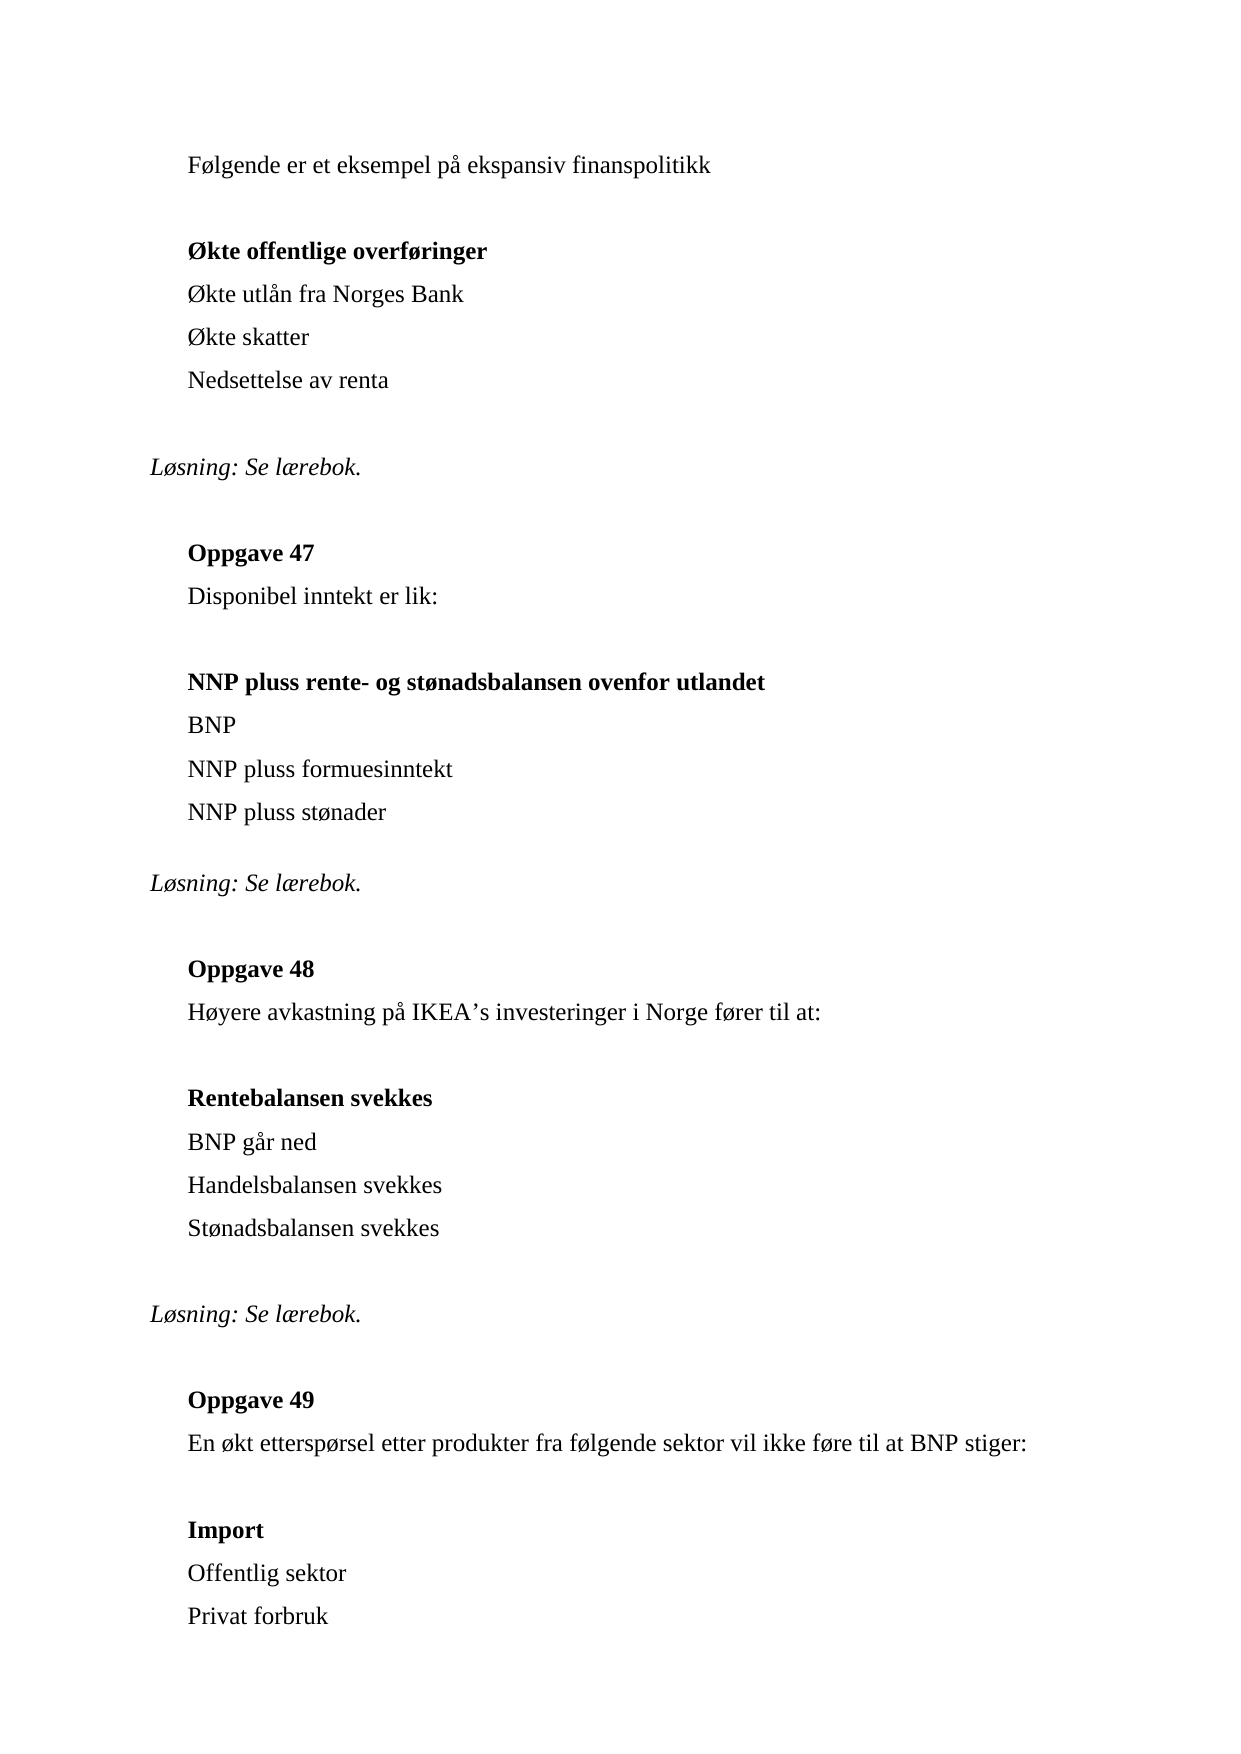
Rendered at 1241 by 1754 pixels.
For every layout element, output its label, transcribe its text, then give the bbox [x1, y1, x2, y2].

text Handelsbalansen svekkes [187, 1170, 1090, 1198]
text Oppgave 47 [187, 538, 1090, 567]
text Følgende er et eksempel på ekspansiv finanspolitikk [187, 150, 1090, 179]
text Oppgave 49 [187, 1385, 1090, 1414]
text Oppgave 48 [187, 954, 1090, 983]
text Nedsettelse av renta [187, 366, 1090, 394]
text Løsning: Se lærebok. [150, 868, 1090, 897]
text Løsning: Se lærebok. [150, 1299, 1090, 1328]
text Økte skatter [187, 322, 1090, 351]
text Offentlig sektor [187, 1558, 1090, 1587]
text BNP går ned [187, 1127, 1090, 1155]
text BNP [187, 711, 1090, 739]
text Økte utlån fra Norges Bank [187, 279, 1090, 308]
text Løsning: Se lærebok. [150, 452, 1090, 481]
text Disponibel inntekt er lik: [187, 581, 1090, 610]
text Privat forbruk [187, 1601, 1090, 1630]
text En økt etterspørsel etter produkter fra følgende sektor vil ikke føre til at BNP stiger: [187, 1428, 1090, 1457]
text NNP pluss stønader [187, 797, 1090, 826]
text NNP pluss formuesinntekt [187, 754, 1090, 782]
text Import [187, 1515, 1090, 1543]
text NNP pluss rente- og stønadsbalansen ovenfor utlandet [187, 667, 1090, 696]
text Rentebalansen svekkes [187, 1083, 1090, 1112]
text Økte offentlige overføringer [187, 236, 1090, 265]
text Høyere avkastning på IKEA’s investeringer i Norge fører til at: [187, 997, 1090, 1026]
text Stønadsbalansen svekkes [187, 1213, 1090, 1242]
